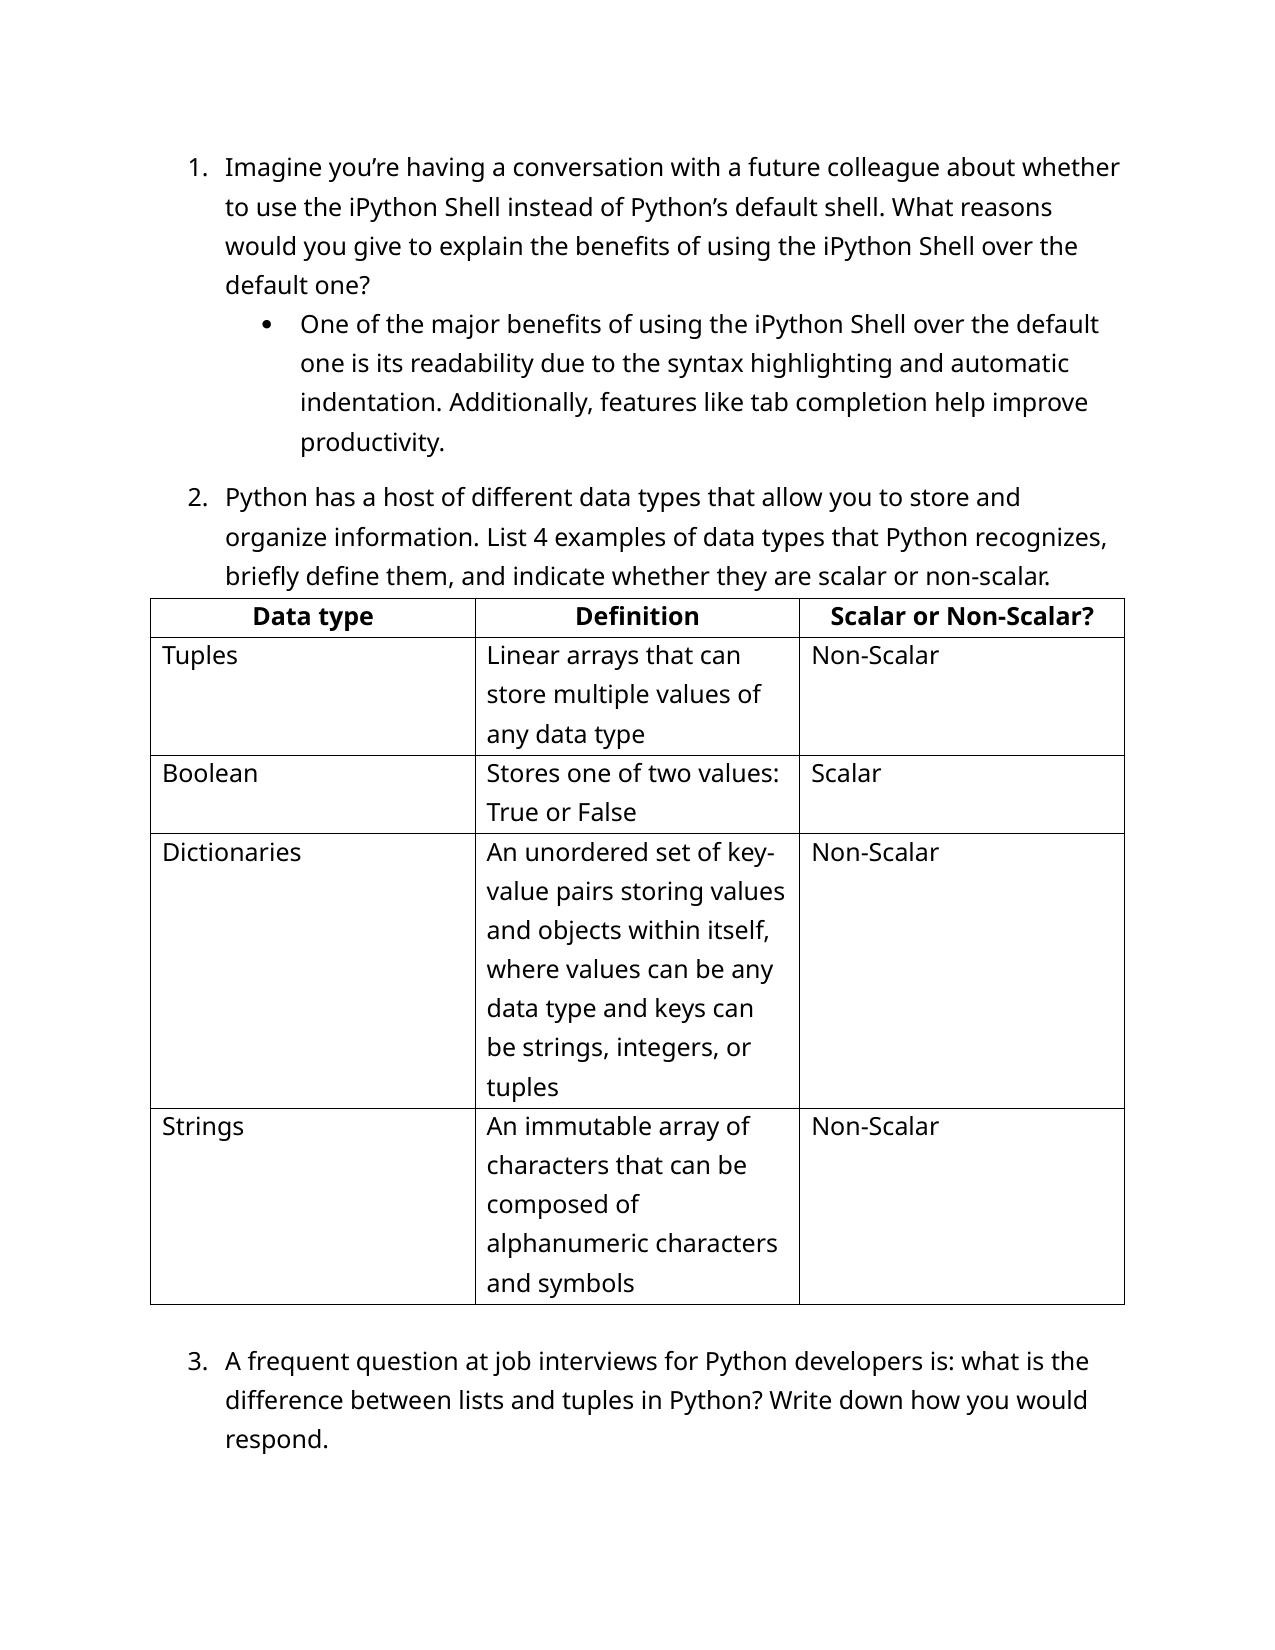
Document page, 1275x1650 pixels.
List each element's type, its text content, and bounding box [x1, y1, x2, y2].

table_cell Stores one of two values: True or False [476, 756, 799, 833]
table_header Definition [476, 599, 799, 637]
table_cell Non-Scalar [800, 1109, 1124, 1303]
list Imagine you’re having a conversation with a future colleague about whether to use the iPython Shell instead of Python’s default shell. What reasons would you give to explain the benefits of using the iPython Shell over the default one? [187, 150, 1125, 302]
table_header Scalar or Non-Scalar? [800, 599, 1124, 637]
table_header Data type [151, 599, 475, 637]
list Python has a host of different data types that allow you to store and organize information. List 4 examples of data types that Python recognizes, briefly define them, and indicate whether they are scalar or non-scalar. [187, 480, 1125, 592]
table_cell Linear arrays that can store multiple values of any data type [476, 638, 799, 754]
table_cell Scalar [800, 756, 1124, 833]
table_cell An immutable array of characters that can be composed of alphanumeric characters and symbols [476, 1109, 799, 1303]
table_cell Boolean [151, 756, 475, 833]
list A frequent question at job interviews for Python developers is: what is the difference between lists and tuples in Python? Write down how you would respond. [187, 1344, 1125, 1456]
table_cell Tuples [151, 638, 475, 754]
table_cell An unordered set of key-value pairs storing values and objects within itself, where values can be any data type and keys can be strings, integers, or tuples [476, 834, 799, 1107]
list One of the major benefits of using the iPython Shell over the default one is its readability due to the syntax highlighting and automatic indentation. Additionally, features like tab completion help improve productivity. [262, 307, 1125, 458]
table_cell Dictionaries [151, 834, 475, 1107]
table_cell Non-Scalar [800, 638, 1124, 754]
table_cell Strings [151, 1109, 475, 1303]
table_cell Non-Scalar [800, 834, 1124, 1107]
